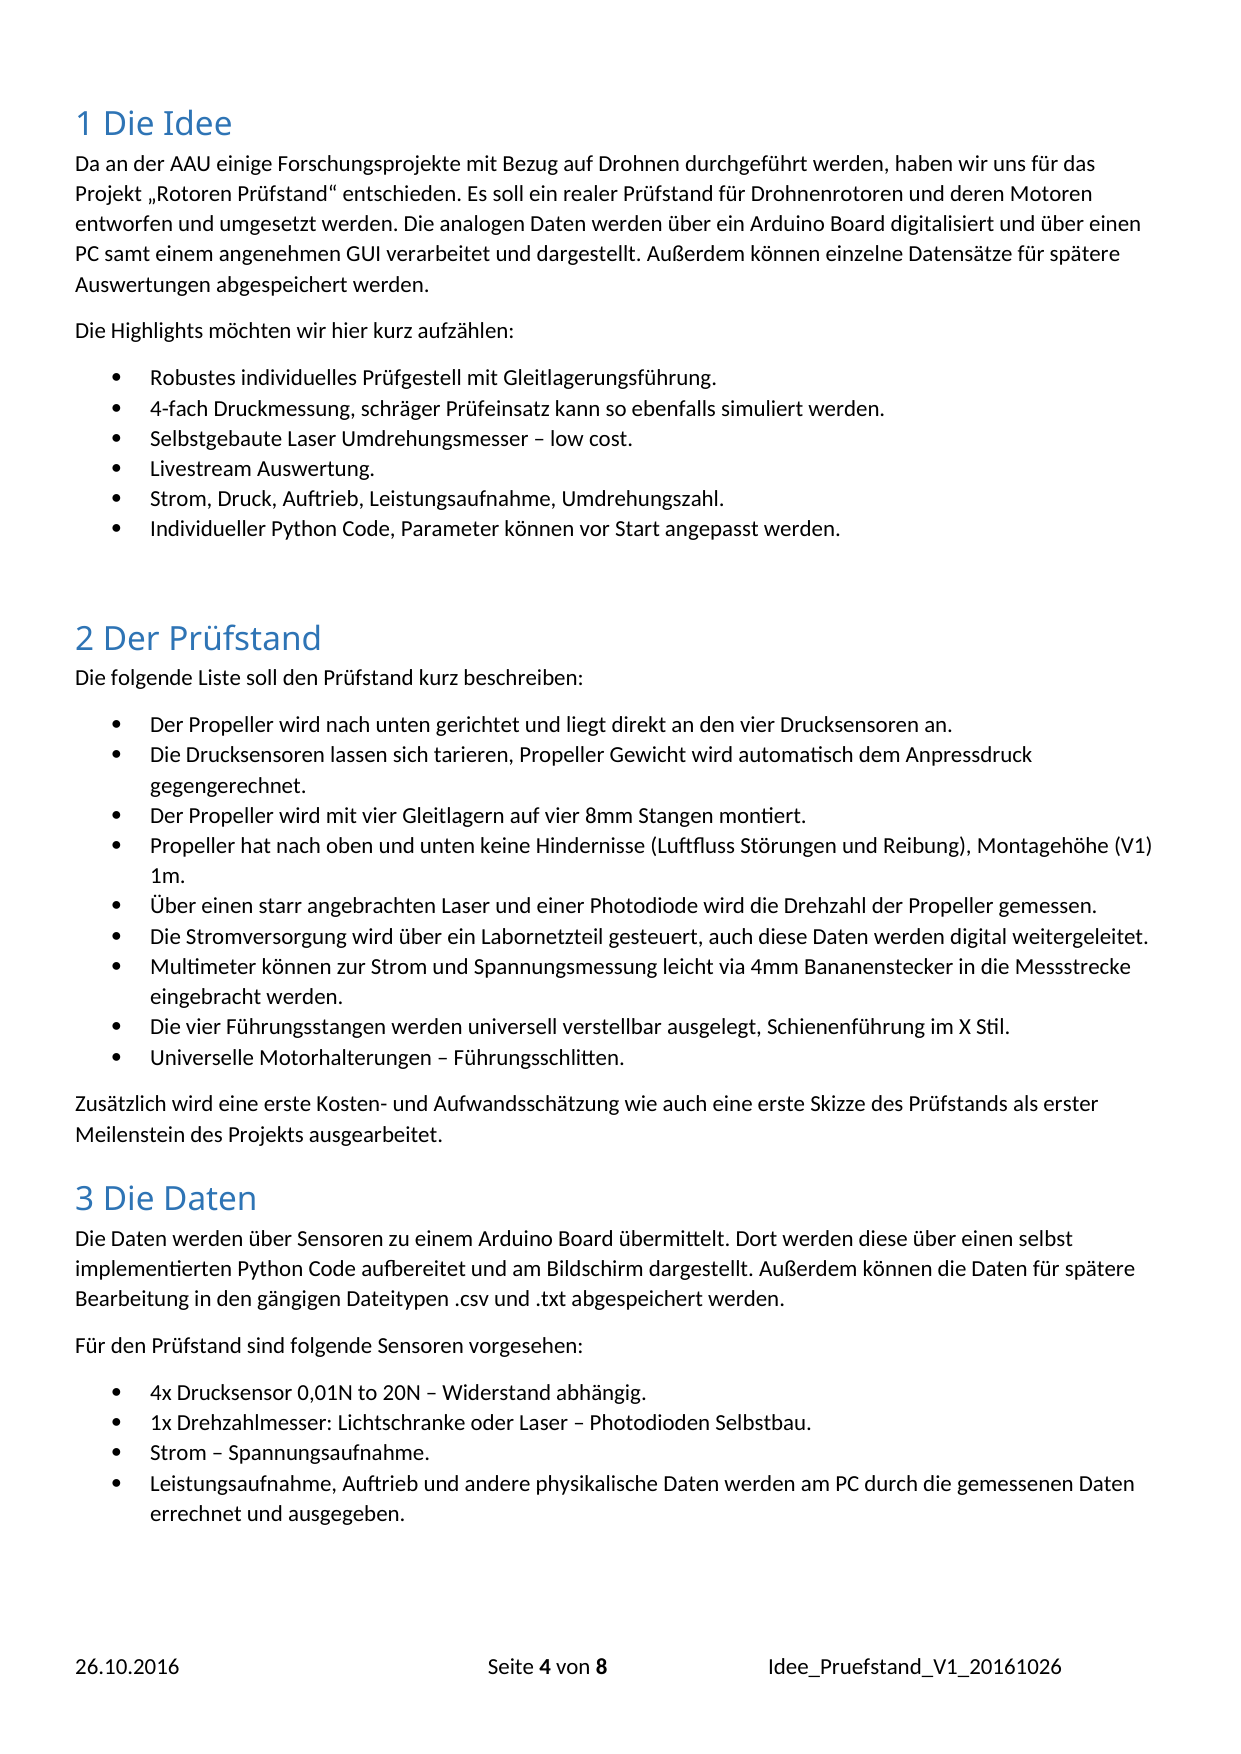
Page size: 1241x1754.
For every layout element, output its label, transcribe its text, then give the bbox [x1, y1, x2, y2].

list Über einen starr angebrachten Laser und einer Photodiode wird die Drehzahl der Propeller gemessen. [112, 892, 1165, 919]
list Universelle Motorhalterungen – Führungsschlitten. [112, 1043, 1165, 1071]
list Livestream Auswertung. [112, 454, 1165, 482]
list Der Propeller wird mit vier Gleitlagern auf vier 8mm Stangen montiert. [112, 801, 1165, 829]
list Robustes individuelles Prüfgestell mit Gleitlagerungsführung. [112, 363, 1165, 392]
list Die vier Führungsstangen werden universell verstellbar ausgelegt, Schienenführung im X Stil. [112, 1012, 1165, 1040]
subtitle 3 Die Daten [75, 1175, 1165, 1220]
subtitle 1 Die Idee [75, 100, 1165, 145]
text Zusätzlich wird eine erste Kosten- und Aufwandsschätzung wie auch eine erste Skizze des Prüfstands als erster Meilenstein des Projekts ausgearbeitet. [75, 1089, 1165, 1148]
list Selbstgebaute Laser Umdrehungsmesser – low cost. [112, 424, 1165, 452]
text Die Highlights möchten wir hier kurz aufzählen: [75, 317, 1165, 345]
list Strom – Spannungsaufnahme. [112, 1438, 1165, 1466]
list Individueller Python Code, Parameter können vor Start angepasst werden. [112, 514, 1165, 543]
text Die folgende Liste soll den Prüfstand kurz beschreiben: [75, 663, 1165, 691]
list Die Drucksensoren lassen sich tarieren, Propeller Gewicht wird automatisch dem Anpressdruck gegengerechnet. [112, 741, 1165, 799]
text Für den Prüfstand sind folgende Sensoren vorgesehen: [75, 1331, 1165, 1359]
text Die Daten werden über Sensoren zu einem Arduino Board übermittelt. Dort werden diese über einen selbst implementierten Python Code aufbereitet und am Bildschirm dargestellt. Außerdem können die Daten für spätere Bearbeitung in den gängigen Dateitypen .csv und .txt abgespeichert werden. [75, 1224, 1165, 1312]
list Multimeter können zur Strom und Spannungsmessung leicht via 4mm Bananenstecker in die Messstrecke eingebracht werden. [112, 952, 1165, 1010]
list Der Propeller wird nach unten gerichtet und liegt direkt an den vier Drucksensoren an. [112, 710, 1165, 738]
list Die Stromversorgung wird über ein Labornetzteil gesteuert, auch diese Daten werden digital weitergeleitet. [112, 922, 1165, 950]
text Da an der AAU einige Forschungsprojekte mit Bezug auf Drohnen durchgeführt werden, haben wir uns für das Projekt „Rotoren Prüfstand“ entschieden. Es soll ein realer Prüfstand für Drohnenrotoren und deren Motoren entworfen und umgesetzt werden. Die analogen Daten werden über ein Arduino Board digitalisiert und über einen PC samt einem angenehmen GUI verarbeitet und dargestellt. Außerdem können einzelne Datensätze für spätere Auswertungen abgespeichert werden. [75, 149, 1165, 298]
subtitle 2 Der Prüfstand [75, 614, 1165, 660]
list Leistungsaufnahme, Auftrieb und andere physikalische Daten werden am PC durch die gemessenen Daten errechnet und ausgegeben. [112, 1469, 1165, 1527]
list 4x Drucksensor 0,01N to 20N – Widerstand abhängig. [112, 1378, 1165, 1406]
list 4-fach Druckmessung, schräger Prüfeinsatz kann so ebenfalls simuliert werden. [112, 394, 1165, 422]
list Propeller hat nach oben und unten keine Hindernisse (Luftfluss Störungen und Reibung), Montagehöhe (V1) 1m. [112, 831, 1165, 889]
list 1x Drehzahlmesser: Lichtschranke oder Laser – Photodioden Selbstbau. [112, 1408, 1165, 1436]
list Strom, Druck, Auftrieb, Leistungsaufnahme, Umdrehungszahl. [112, 484, 1165, 512]
